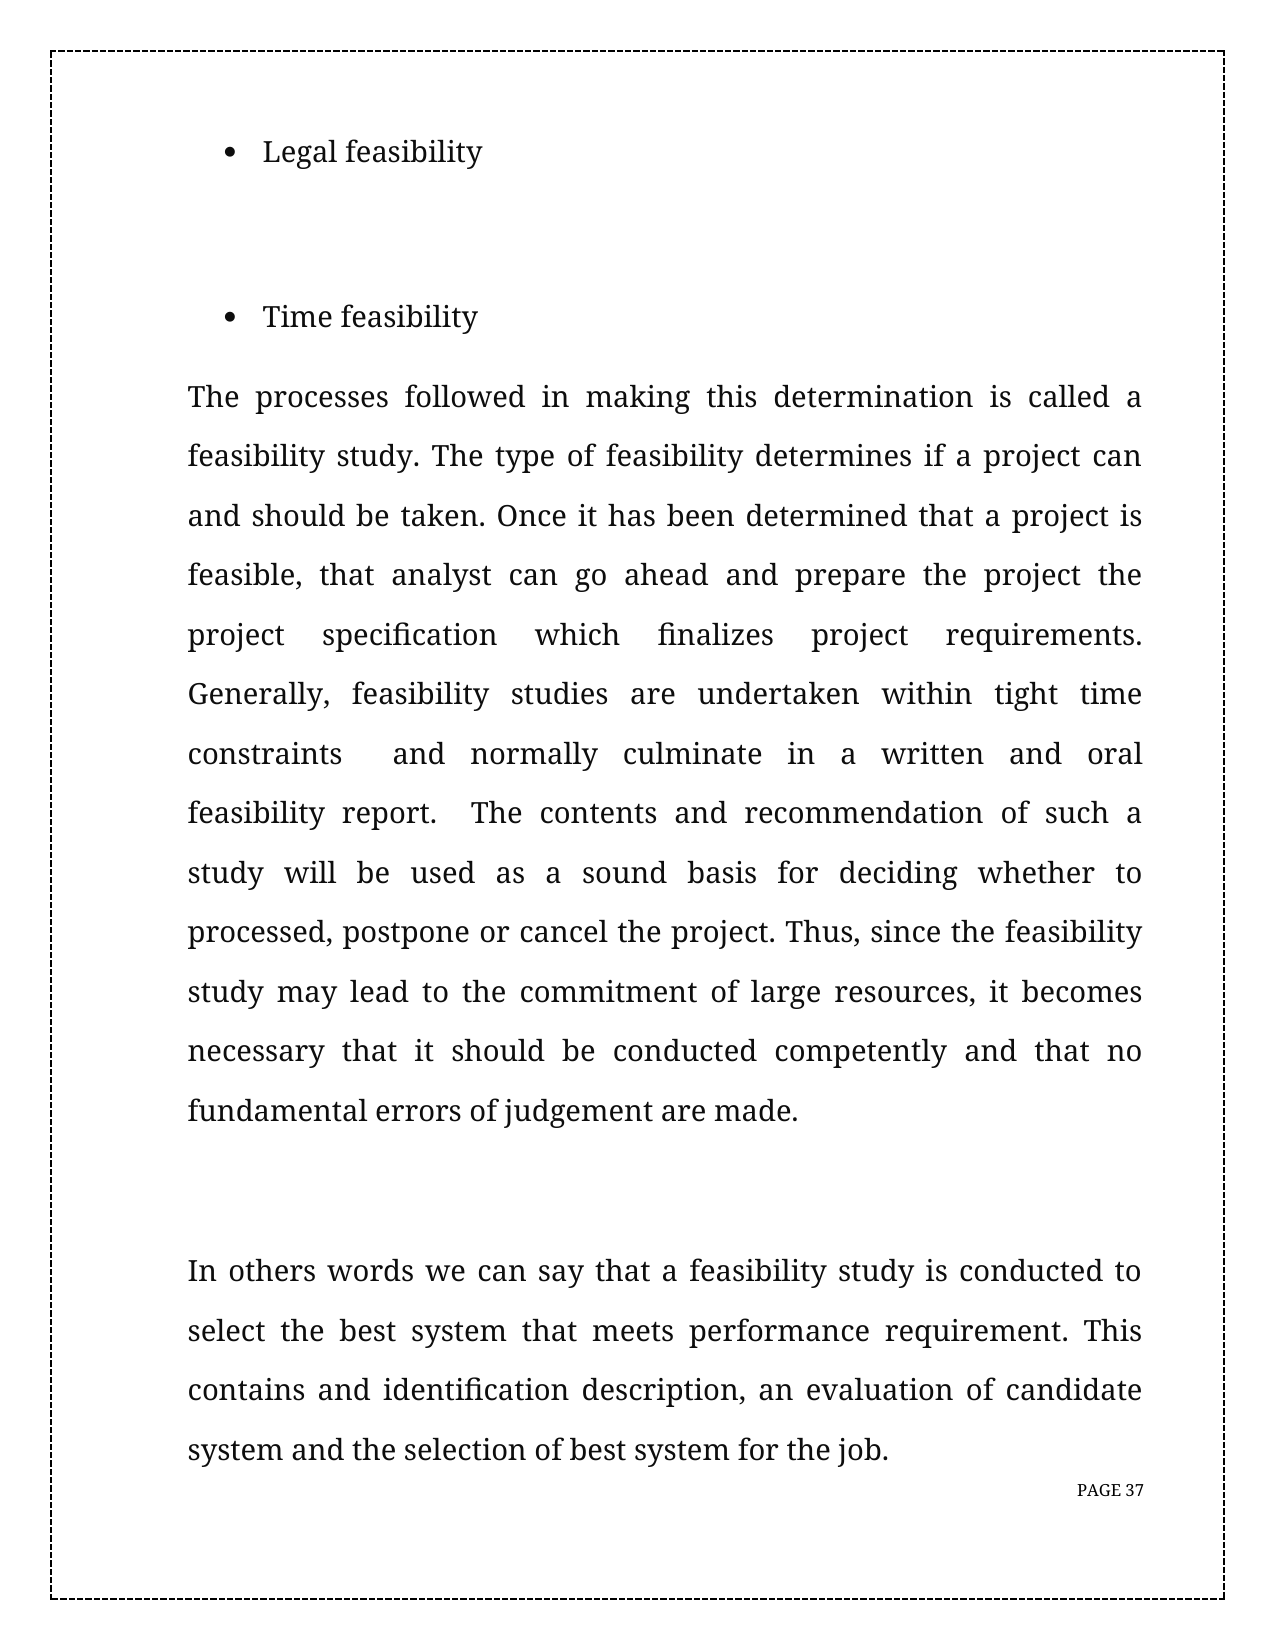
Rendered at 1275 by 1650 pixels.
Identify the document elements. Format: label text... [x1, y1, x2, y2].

text In others words we can say that a feasibility study is conducted to select the best system that meets performance requirement. This contains and identification description, an evaluation of candidate system and the selection of best system for the job. [187, 1251, 1144, 1469]
list Time feasibility [225, 296, 1144, 336]
text The processes followed in making this determination is called a feasibility study. The type of feasibility determines if a project can and should be taken. Once it has been determined that a project is feasible, that analyst can go ahead and prepare the project the project specification which finalizes project requirements. Generally, feasibility studies are undertaken within tight time constraints and normally culminate in a written and oral feasibility report. The contents and recommendation of such a study will be used as a sound basis for deciding whether to processed, postpone or cancel the project. Thus, since the feasibility study may lead to the commitment of large resources, it becomes necessary that it should be conducted competently and that no fundamental errors of judgement are made. [187, 376, 1144, 1129]
list Legal feasibility [225, 131, 1144, 171]
